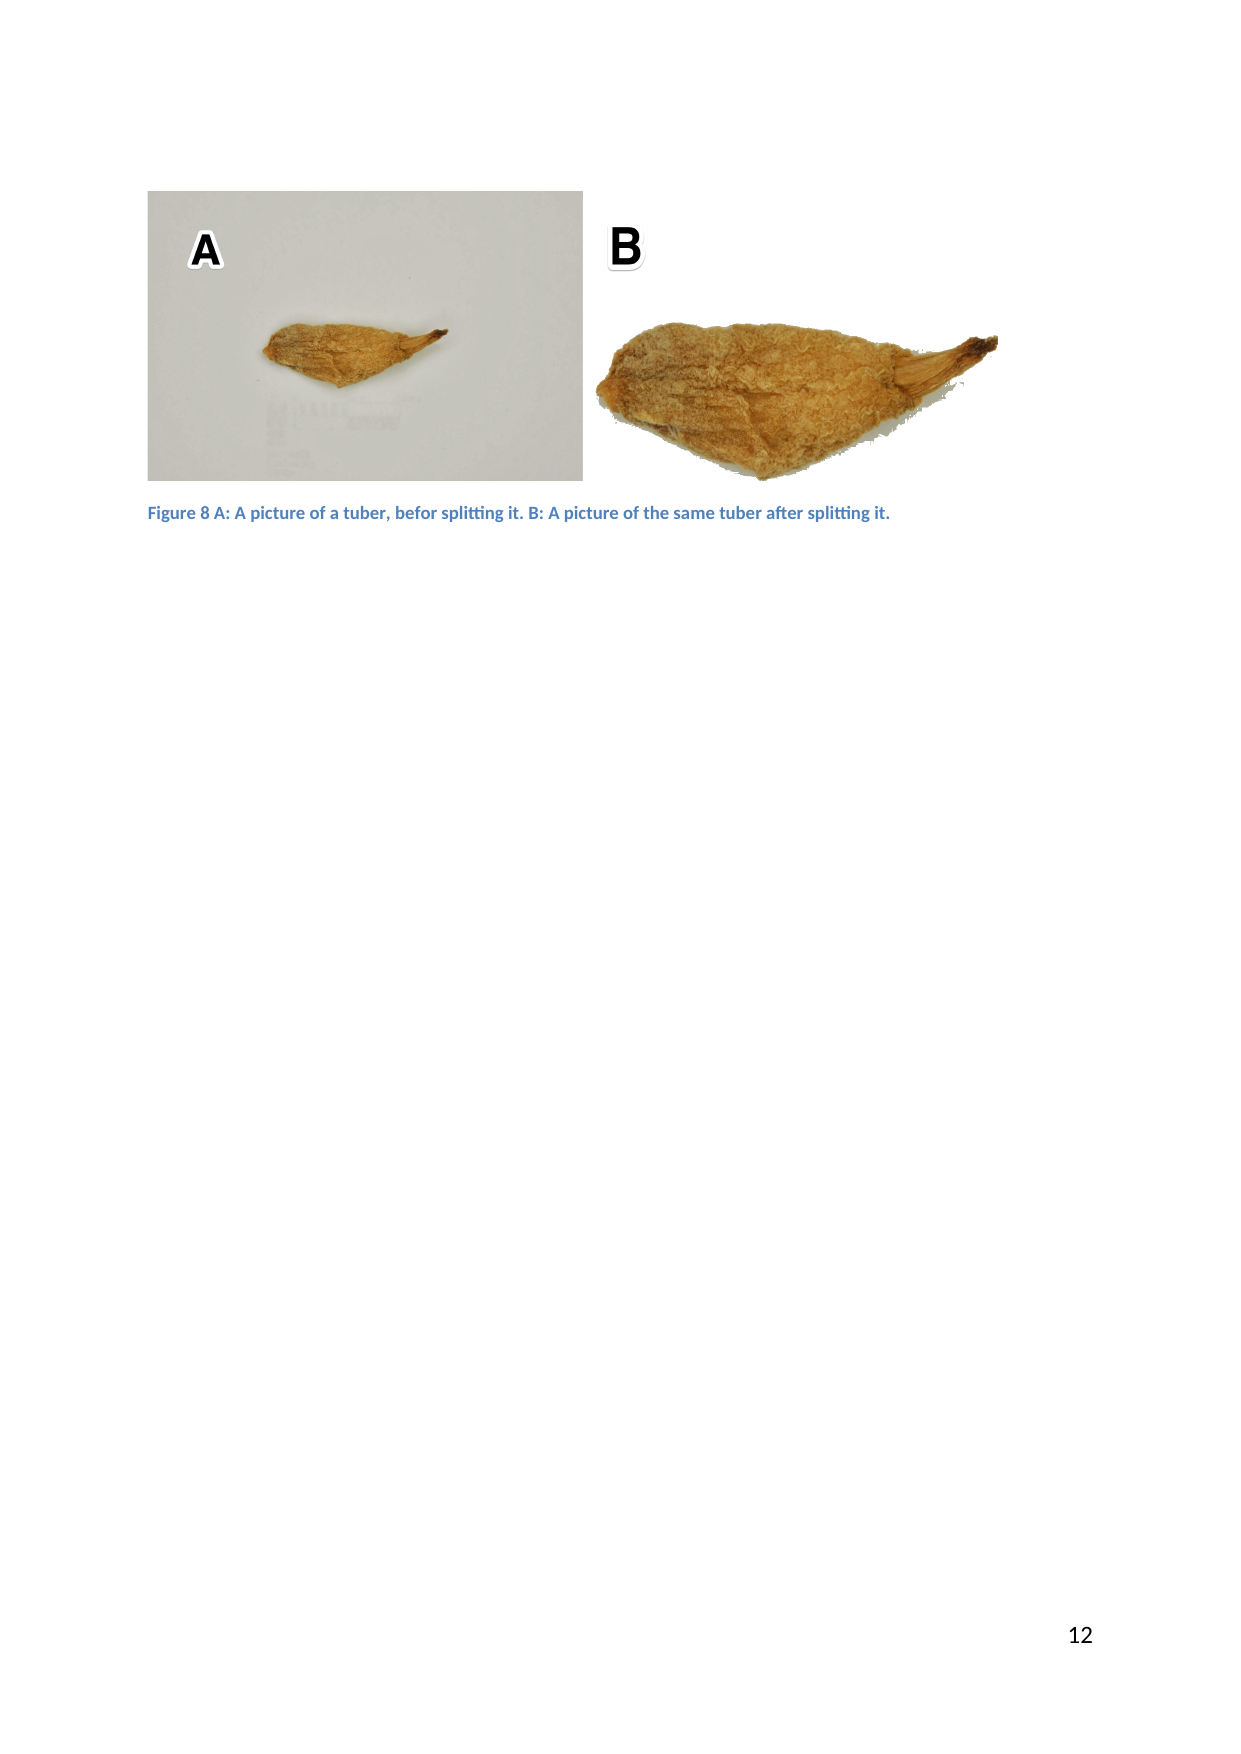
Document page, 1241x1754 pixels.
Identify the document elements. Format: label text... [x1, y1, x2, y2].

text Figure 8 A: A picture of a tuber, befor splitting it. B: A picture of the same tuber after splitting it. [148, 501, 1093, 524]
picture [147, 191, 998, 481]
